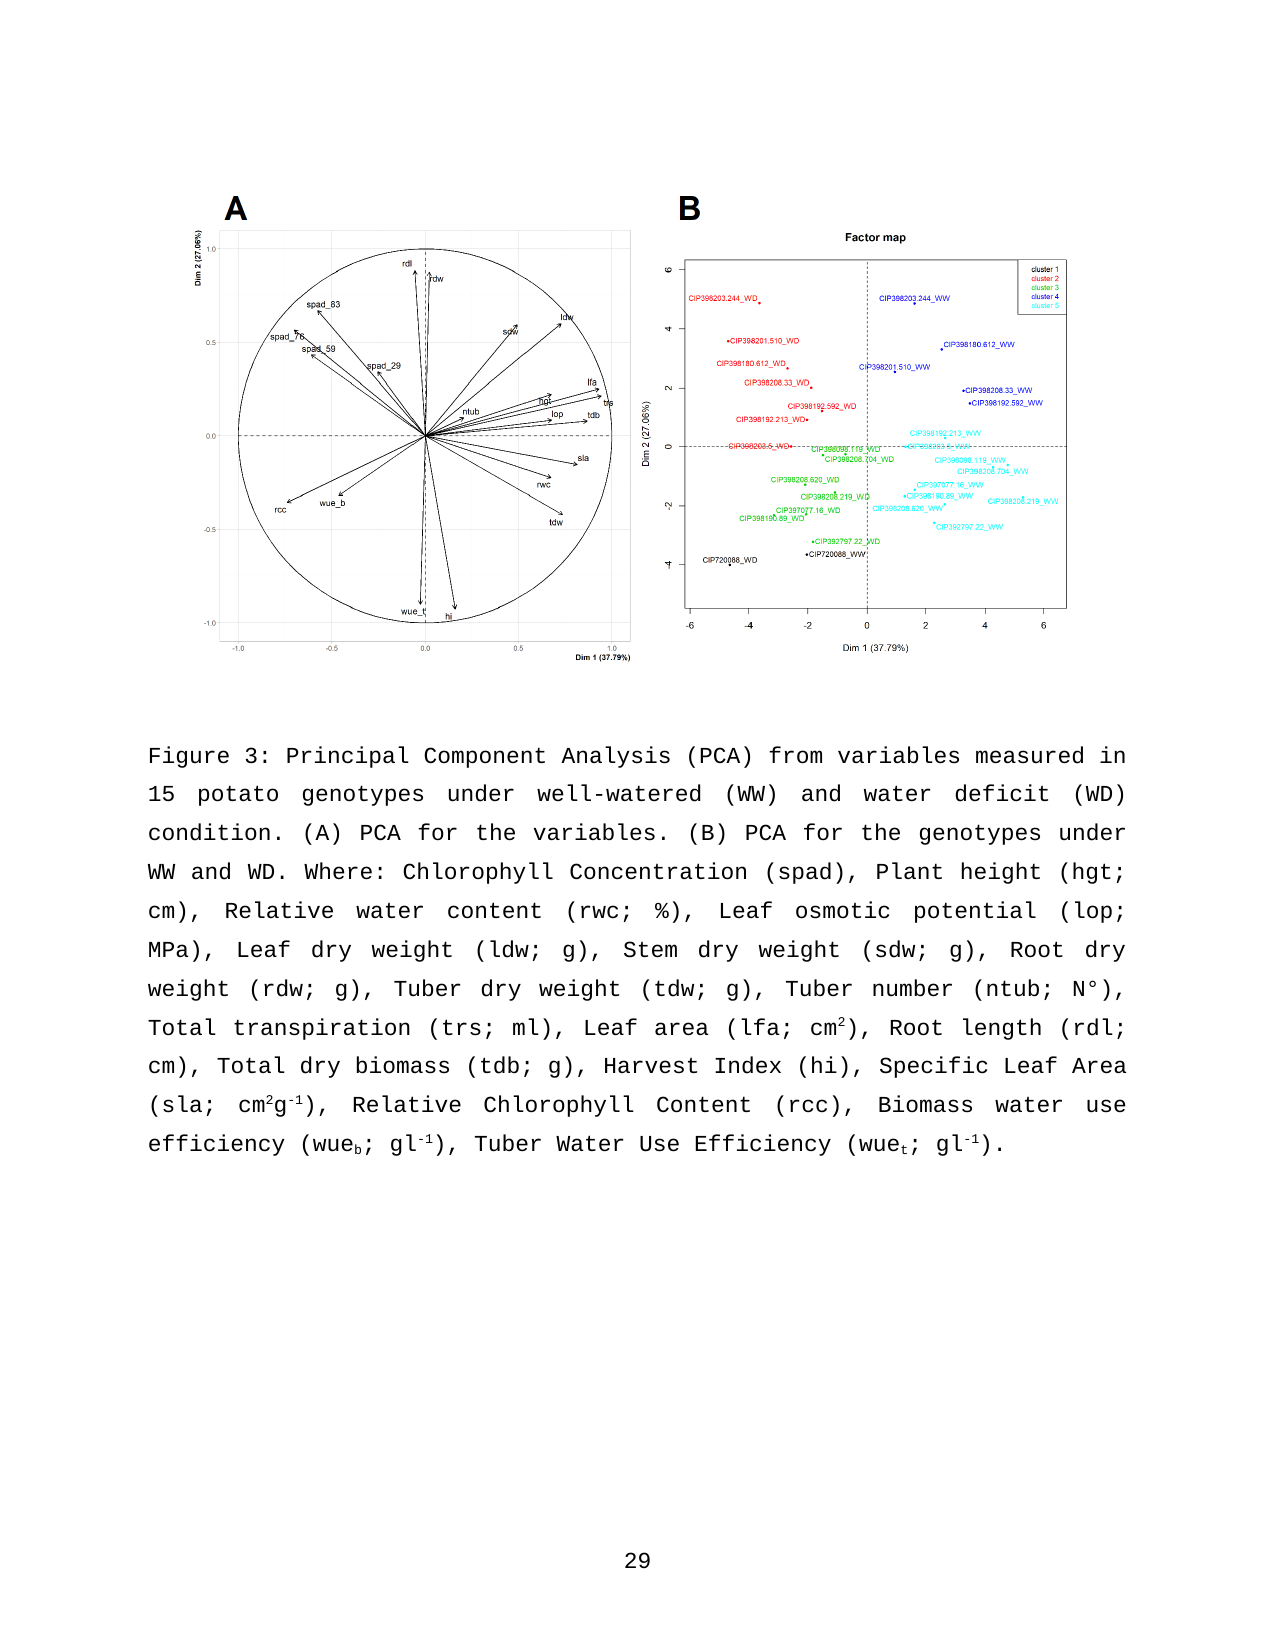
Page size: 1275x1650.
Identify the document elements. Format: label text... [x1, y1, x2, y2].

text Figure 3: Principal Component Analysis (PCA) from variables measured in 15 potato genotypes under well-watered (WW) and water deficit (WD) condition. (A) PCA for the variables. (B) PCA for the genotypes under WW and WD. Where: Chlorophyll Concentration (spad), Plant height (hgt; cm), Relative water content (rwc; %), Leaf osmotic potential (lop; MPa), Leaf dry weight (ldw; g), Stem dry weight (sdw; g), Root dry weight (rdw; g), Tuber dry weight (tdw; g), Tuber number (ntub; N°), Total transpiration (trs; ml), Leaf area (lfa; cm2), Root length (rdl; cm), Total dry biomass (tdb; g), Harvest Index (hi), Specific Leaf Area (sla; cm2g-1), Relative Chlorophyll Content (rcc), Biomass water use efficiency (wueb; gl-1), Tuber Water Use Efficiency (wuet; gl-1). [148, 744, 1127, 1158]
picture [186, 160, 1089, 719]
